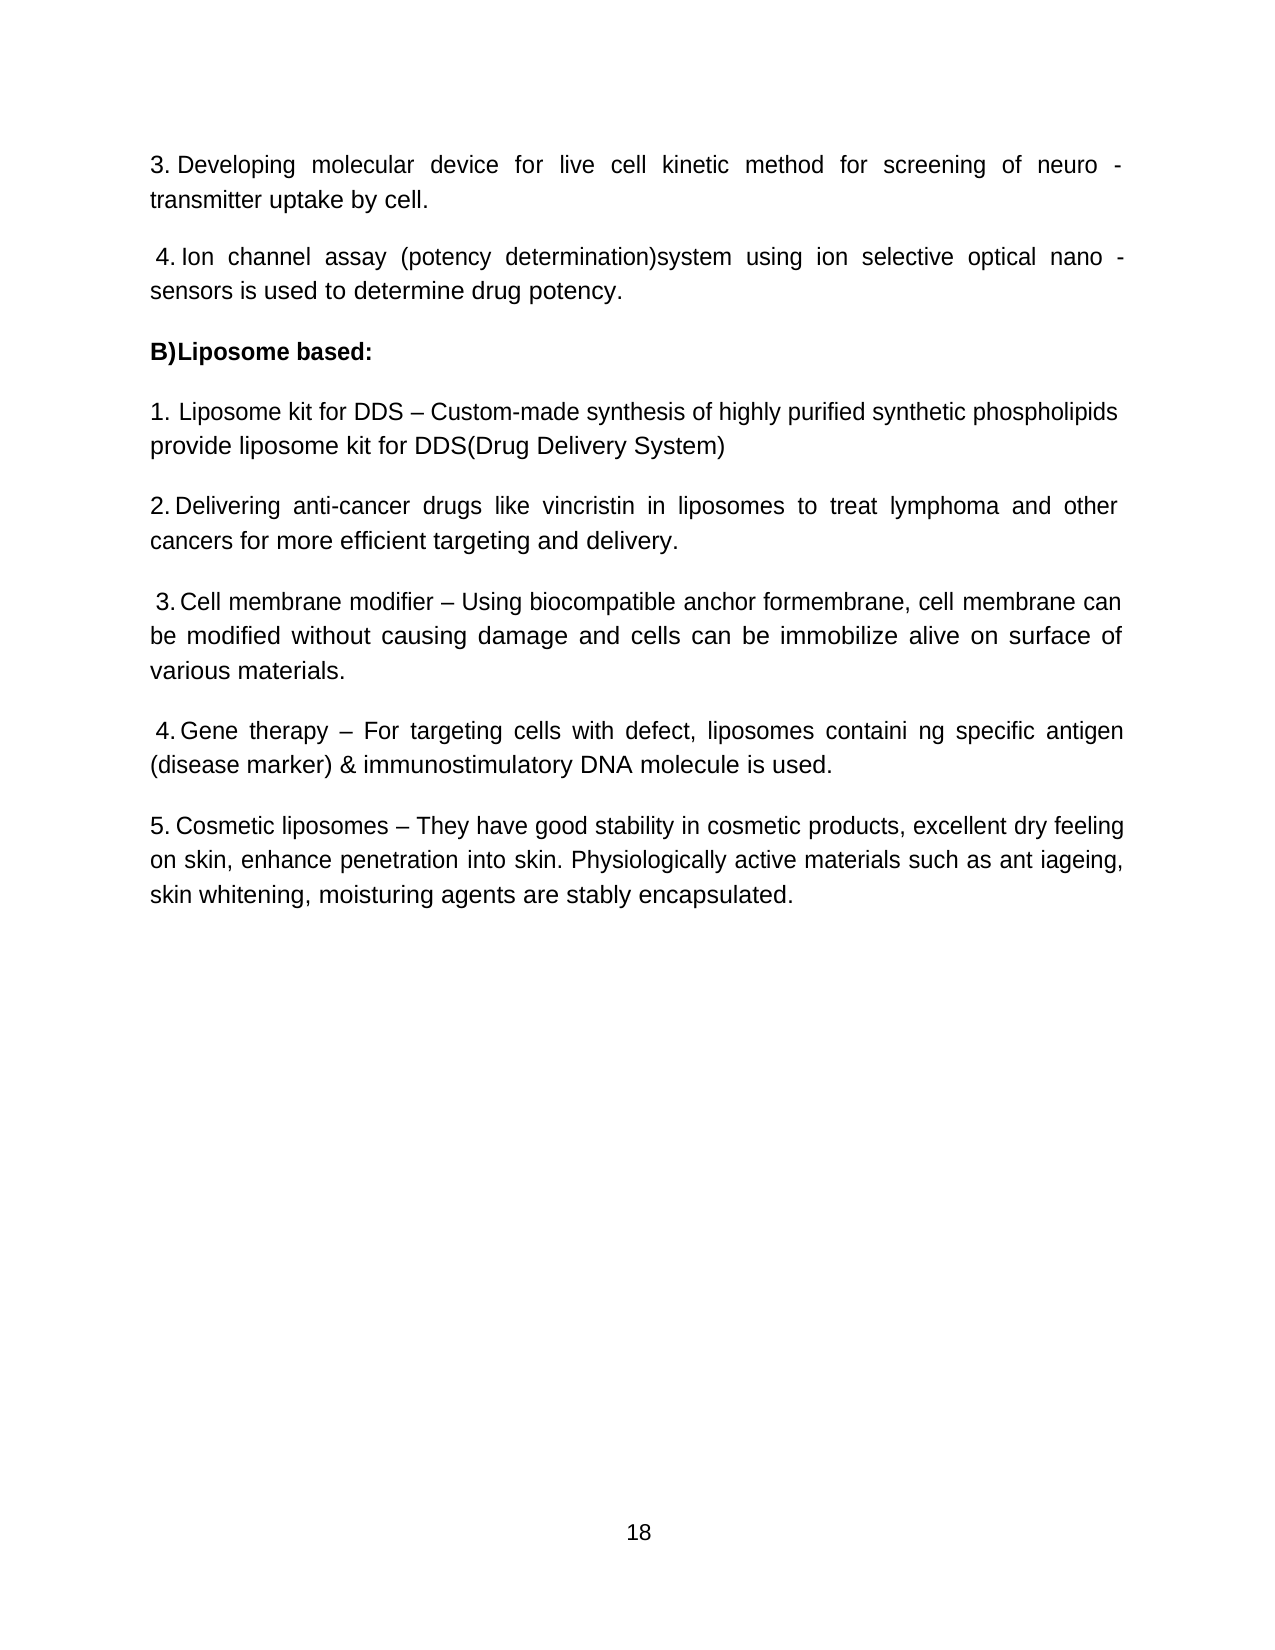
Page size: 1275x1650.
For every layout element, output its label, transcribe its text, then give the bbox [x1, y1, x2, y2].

list Cell membrane modifier – Using biocompatible anchor formembrane, cell membrane can be modified without causing damage and cells can be immobilize alive on surface of various materials. [150, 586, 1122, 684]
list Developing molecular device for live cell kinetic method for screening of neuro -transmitter uptake by cell. [150, 151, 1122, 214]
subtitle Liposome based: [150, 336, 1137, 365]
list Cosmetic liposomes – They have good stability in cosmetic products, excellent dry feeling on skin, enhance penetration into skin. Physiologically active materials such as ant iageing, skin whitening, moisturing agents are stably encapsulated. [150, 811, 1124, 909]
list Delivering anti-cancer drugs like vincristin in liposomes to treat lymphoma and other cancers for more efficient targeting and delivery. [150, 491, 1118, 554]
list Gene therapy – For targeting cells with defect, liposomes containi ng specific antigen (disease marker) & immunostimulatory DNA molecule is used. [150, 716, 1124, 779]
list Liposome kit for DDS – Custom-made synthesis of highly purified synthetic phospholipids provide liposome kit for DDS(Drug Delivery System) [150, 397, 1120, 460]
list Ion channel assay (potency determination)system using ion selective optical nano -sensors is used to determine drug potency. [150, 241, 1124, 305]
